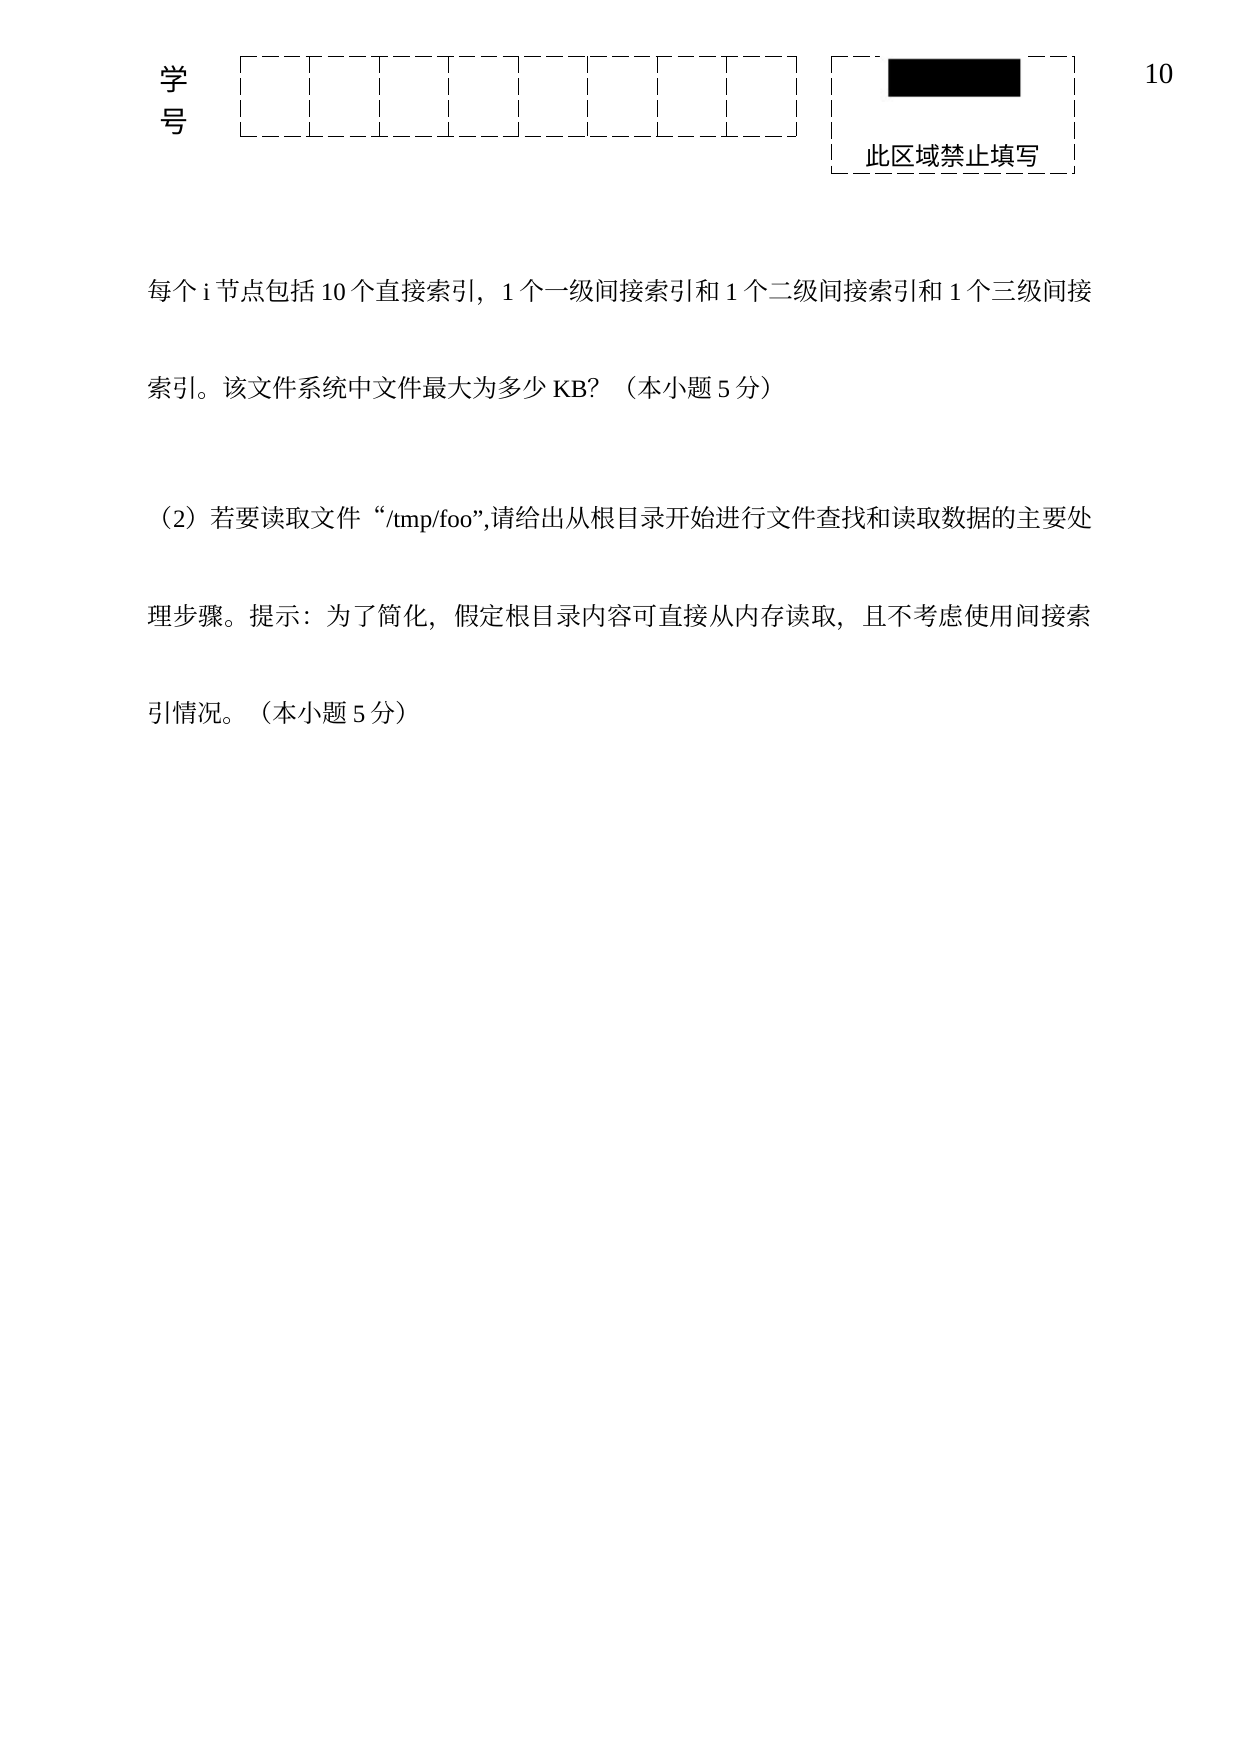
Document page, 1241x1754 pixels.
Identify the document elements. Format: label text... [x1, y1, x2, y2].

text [148, 257, 1092, 420]
picture [879, 56, 1027, 102]
text （2）若要读取文件“/tmp/foo”,请给出从根目录开始进行文件查找和读取数据的主要处理步骤。提示：为了简化，假定根目录内容可直接从内存读取，且不考虑使用间接索引情况。（本小题5分） [148, 484, 1092, 744]
